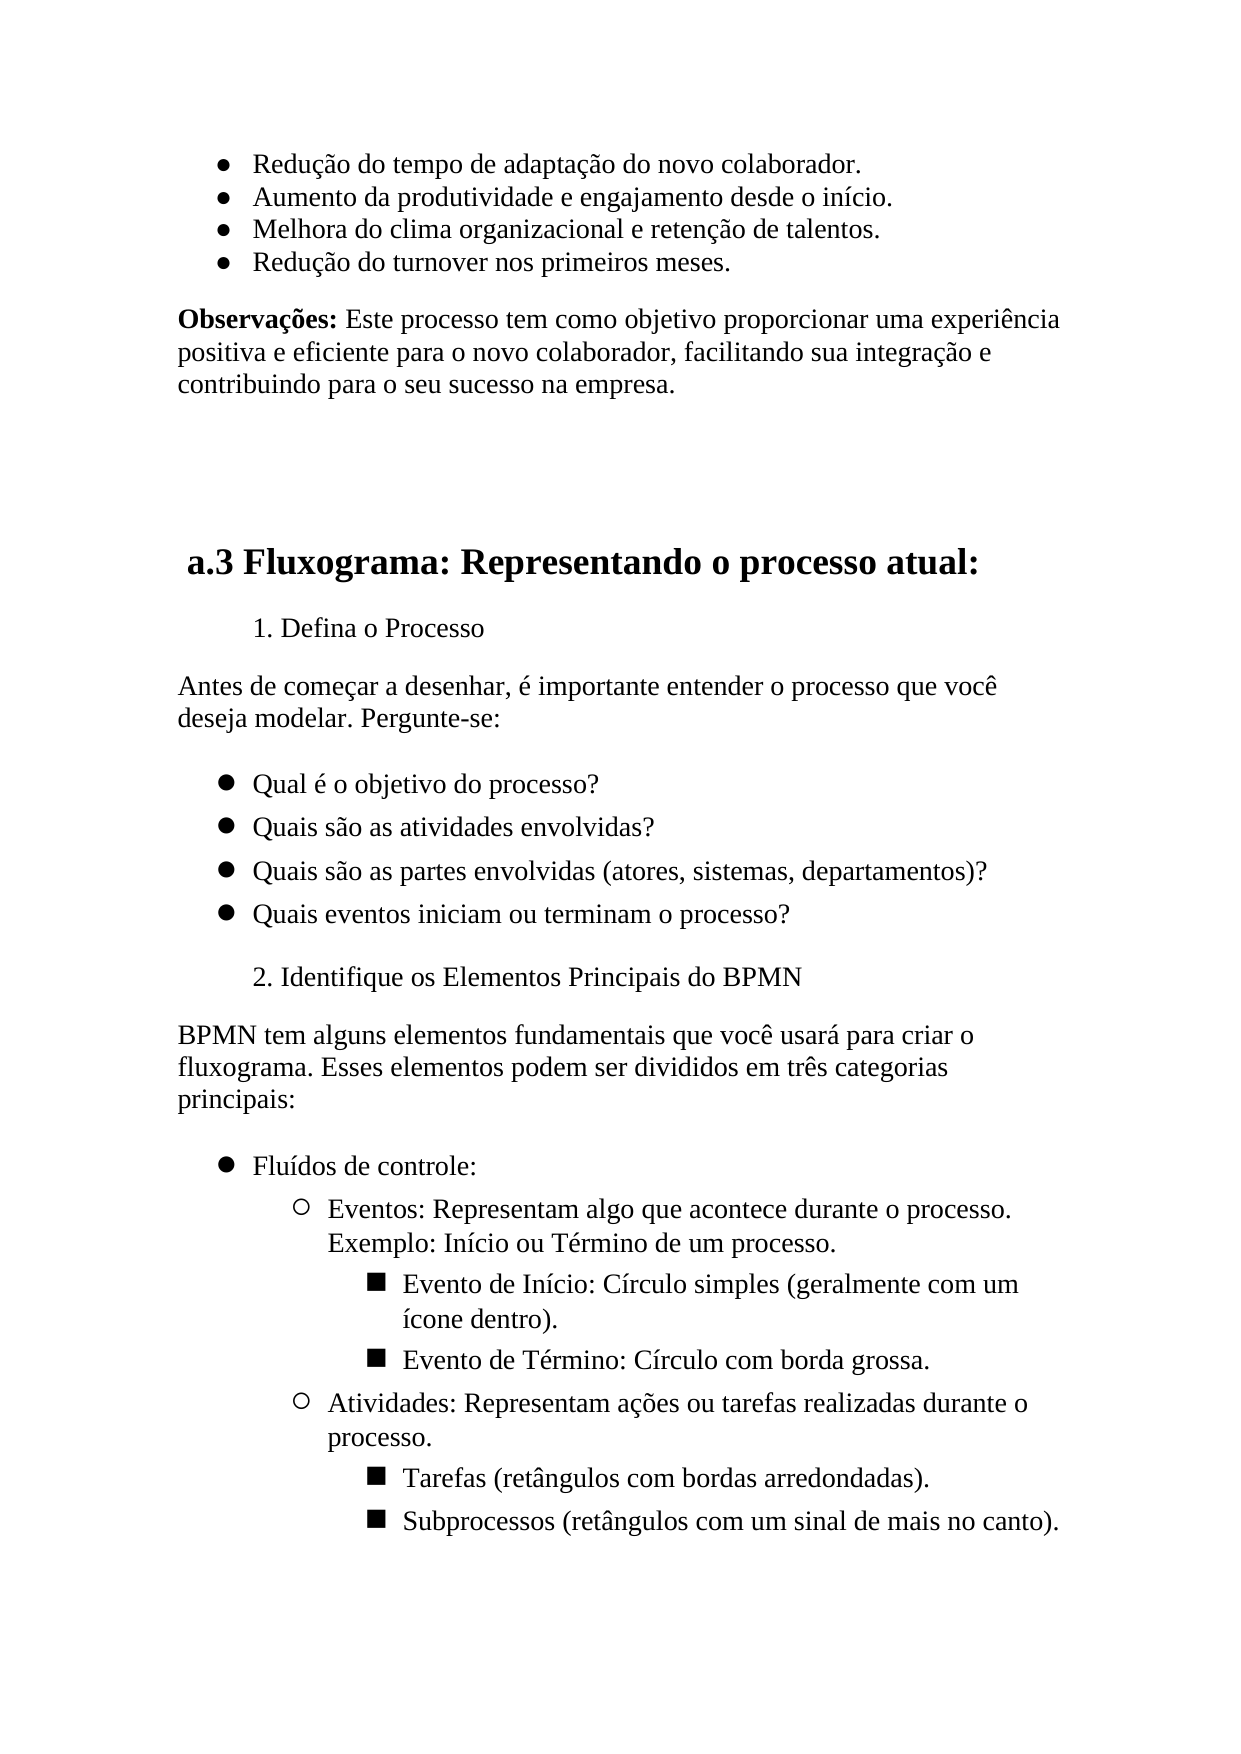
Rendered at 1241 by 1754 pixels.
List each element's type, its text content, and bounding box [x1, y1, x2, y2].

list Redução do turnover nos primeiros meses. [215, 245, 1063, 277]
list Redução do tempo de adaptação do novo colaborador. [215, 148, 1063, 180]
list Evento de Término: Círculo com borda grossa. [365, 1334, 1063, 1377]
list Quais são as atividades envolvidas? [215, 802, 1063, 845]
list Quais eventos iniciam ou terminam o processo? [215, 888, 1063, 931]
subtitle 1. Defina o Processo [177, 611, 1063, 644]
list Tarefas (retângulos com bordas arredondadas). [365, 1453, 1063, 1496]
text BPMN tem alguns elementos fundamentais que você usará para criar o fluxograma. Esses elementos podem ser divididos em três categorias principais: [177, 1018, 1063, 1115]
text a.3 Fluxograma: Representando o processo atual: [177, 539, 1063, 582]
list Atividades: Representam ações ou tarefas realizadas durante o processo. [290, 1377, 1063, 1453]
text Antes de começar a desenhar, é importante entender o processo que você deseja modelar. Pergunte-se: [177, 669, 1063, 734]
list Evento de Início: Círculo simples (geralmente com um ícone dentro). [365, 1258, 1063, 1334]
text Observações: Este processo tem como objetivo proporcionar uma experiência positiva e eficiente para o novo colaborador, facilitando sua integração e contribuindo para o seu sucesso na empresa. [177, 302, 1063, 399]
list Qual é o objetivo do processo? [215, 759, 1063, 802]
subtitle 2. Identifique os Elementos Principais do BPMN [177, 960, 1063, 993]
list Subprocessos (retângulos com um sinal de mais no canto). [365, 1496, 1063, 1539]
list Eventos: Representam algo que acontece durante o processo. Exemplo: Início ou Término de um processo. [290, 1183, 1063, 1258]
list Fluídos de controle: [215, 1140, 1063, 1183]
list Quais são as partes envolvidas (atores, sistemas, departamentos)? [215, 845, 1063, 888]
list Melhora do clima organizacional e retenção de talentos. [215, 212, 1063, 245]
list Aumento da produtividade e engajamento desde o início. [215, 180, 1063, 212]
